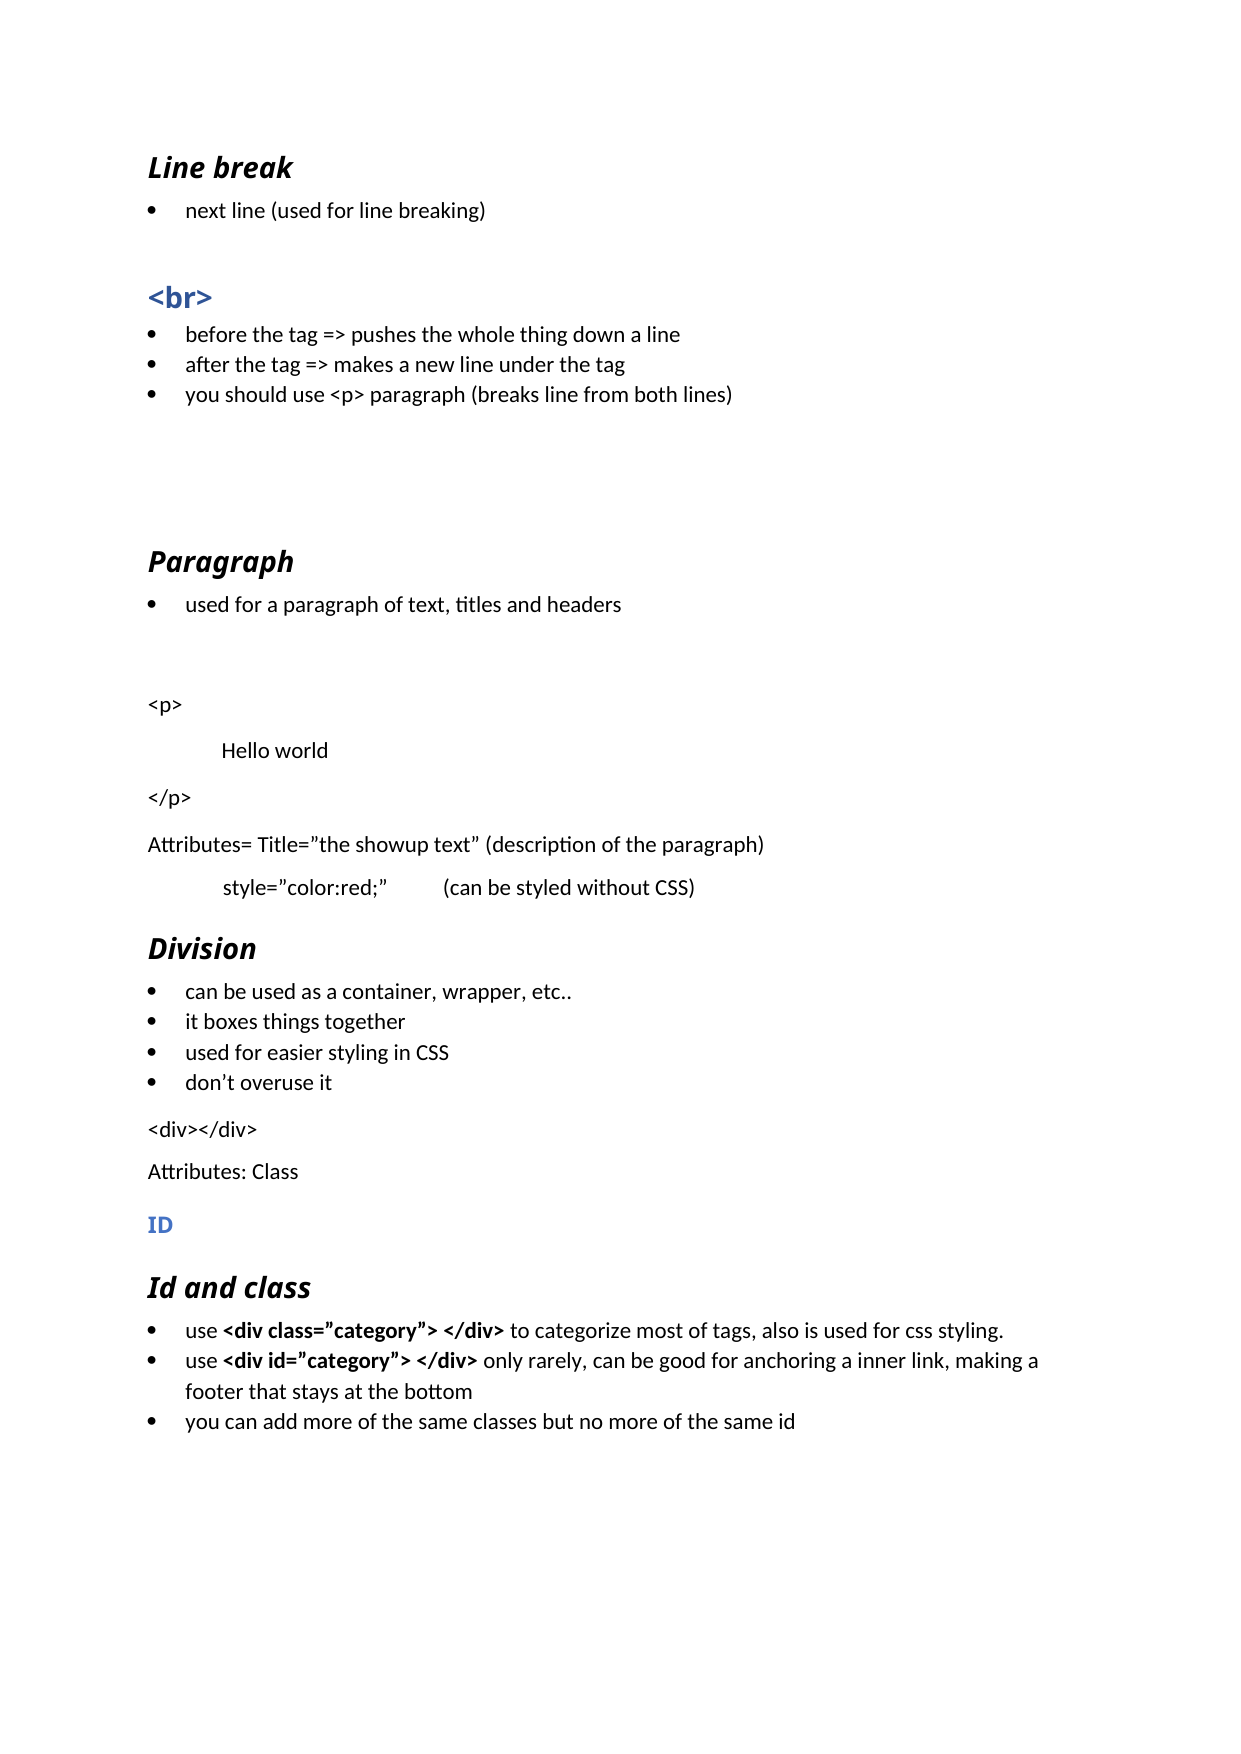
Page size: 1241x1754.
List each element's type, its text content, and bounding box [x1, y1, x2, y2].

text <div></div> [148, 1115, 1093, 1143]
list used for easier styling in CSS [148, 1038, 1093, 1066]
list next line (used for line breaking) [148, 197, 1093, 225]
list used for a paragraph of text, titles and headers [148, 590, 1093, 618]
list use <div id=”category”> </div> only rarely, can be good for anchoring a inner link, making a footer that stays at the bottom [148, 1347, 1093, 1405]
subtitle Division [148, 928, 1093, 968]
list you should use <p> paragraph (breaks line from both lines) [148, 380, 1093, 408]
list use <div class=”category”> </div> to categorize most of tags, also is used for css styling. [148, 1316, 1093, 1344]
text Attributes= Title=”the showup text” (description of the paragraph) [148, 830, 1093, 858]
subtitle Line break [148, 148, 1093, 187]
subtitle Paragraph [148, 541, 1093, 581]
text style=”color:red;” (can be styled without CSS) [185, 873, 1093, 901]
list before the tag => pushes the whole thing down a line [148, 320, 1093, 348]
list you can add more of the same classes but no more of the same id [148, 1407, 1093, 1435]
text Attributes: Class [148, 1157, 1093, 1186]
list can be used as a container, wrapper, etc.. [148, 977, 1093, 1005]
list after the tag => makes a new line under the tag [148, 350, 1093, 378]
list it boxes things together [148, 1007, 1093, 1036]
subtitle ID [148, 1208, 1093, 1240]
text Hello world [221, 737, 1093, 764]
text <p> [148, 690, 1093, 718]
subtitle Id and class [148, 1267, 1093, 1307]
text </p> [148, 783, 1093, 811]
list don’t overuse it [148, 1068, 1093, 1096]
subtitle <br> [148, 277, 1093, 317]
